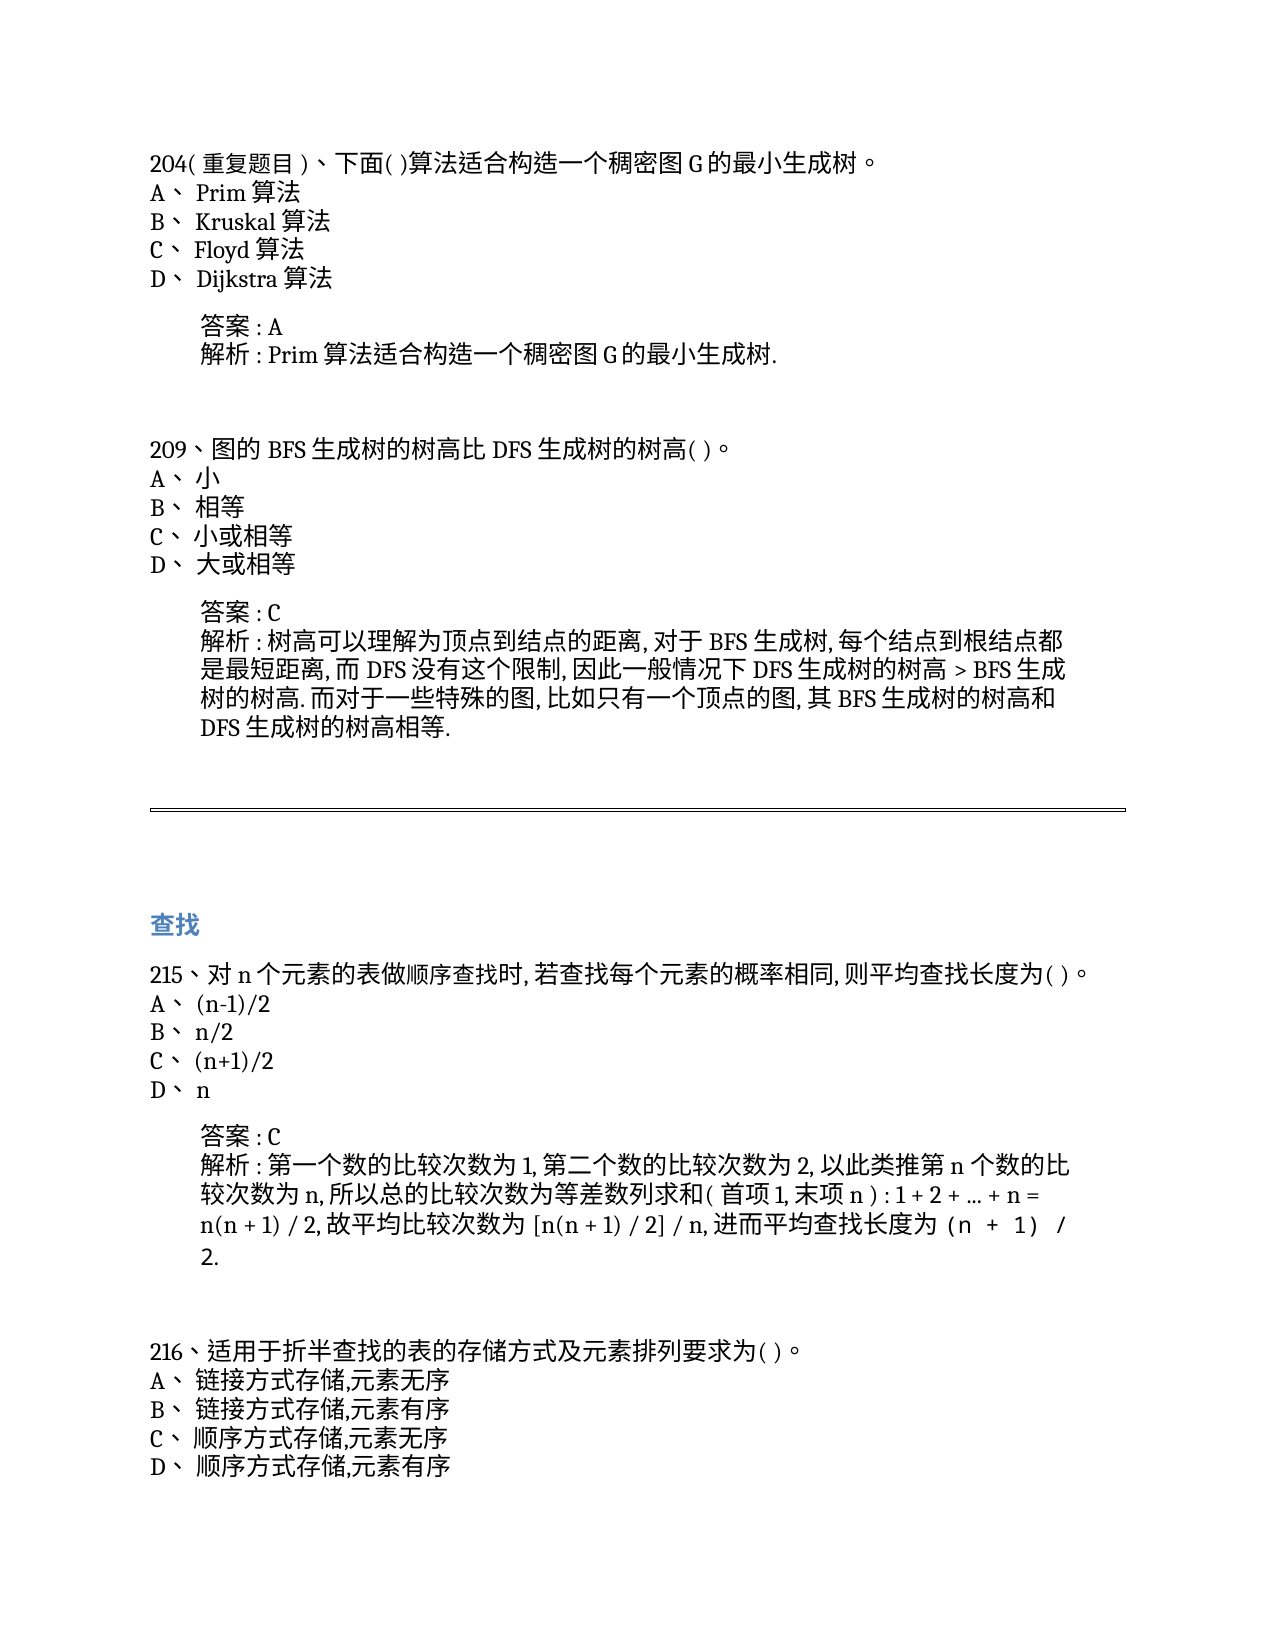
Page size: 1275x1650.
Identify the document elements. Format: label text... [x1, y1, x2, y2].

text 答案 : A 解析 : Prim算法适合构造一个稠密图G的最小生成树. [200, 312, 1075, 370]
text 答案 : C 解析 : 第一个数的比较次数为1, 第二个数的比较次数为2, 以此类推第 n 个数的比较次数为n, 所以总的比较次数为等差数列求和( 首项1, 末项n ) : 1 + 2 + ... + n = n(n + 1) / 2, 故平均比较次数为 [n(n + 1) / 2] / n, 进而平均查找长度为 (n + 1) / 2. [200, 1123, 1075, 1272]
text 209、图的 BFS 生成树的树高比 DFS 生成树的树高( )。 A、 小 B、 相等 C、 小或相等 D、 大或相等 [150, 436, 1125, 580]
subtitle 查找 [150, 908, 1125, 942]
text 215、对n个元素的表做顺序查找时, 若查找每个元素的概率相同, 则平均查找长度为( )。 A、 (n-1)/2 B、 n/2 C、 (n+1)/2 D、 n [150, 961, 1125, 1104]
text 216、适用于折半查找的表的存储方式及元素排列要求为( )。 A、 链接方式存储,元素无序 B、 链接方式存储,元素有序 C、 顺序方式存储,元素无序 D、 顺序方式存储,元素有序 [150, 1338, 1125, 1482]
text 204( 重复题目 )、下面( )算法适合构造一个稠密图G的最小生成树。 A、 Prim算法 B、 Kruskal算法 C、 Floyd算法 D、 Dijkstra算法 [150, 150, 1125, 294]
text 答案 : C 解析 : 树高可以理解为顶点到结点的距离, 对于 BFS 生成树, 每个结点到根结点都是最短距离, 而 DFS 没有这个限制, 因此一般情况下 DFS 生成树的树高 > BFS 生成树的树高. 而对于一些特殊的图, 比如只有一个顶点的图, 其 BFS 生成树的树高和 DFS 生成树的树高相等. [200, 599, 1075, 742]
